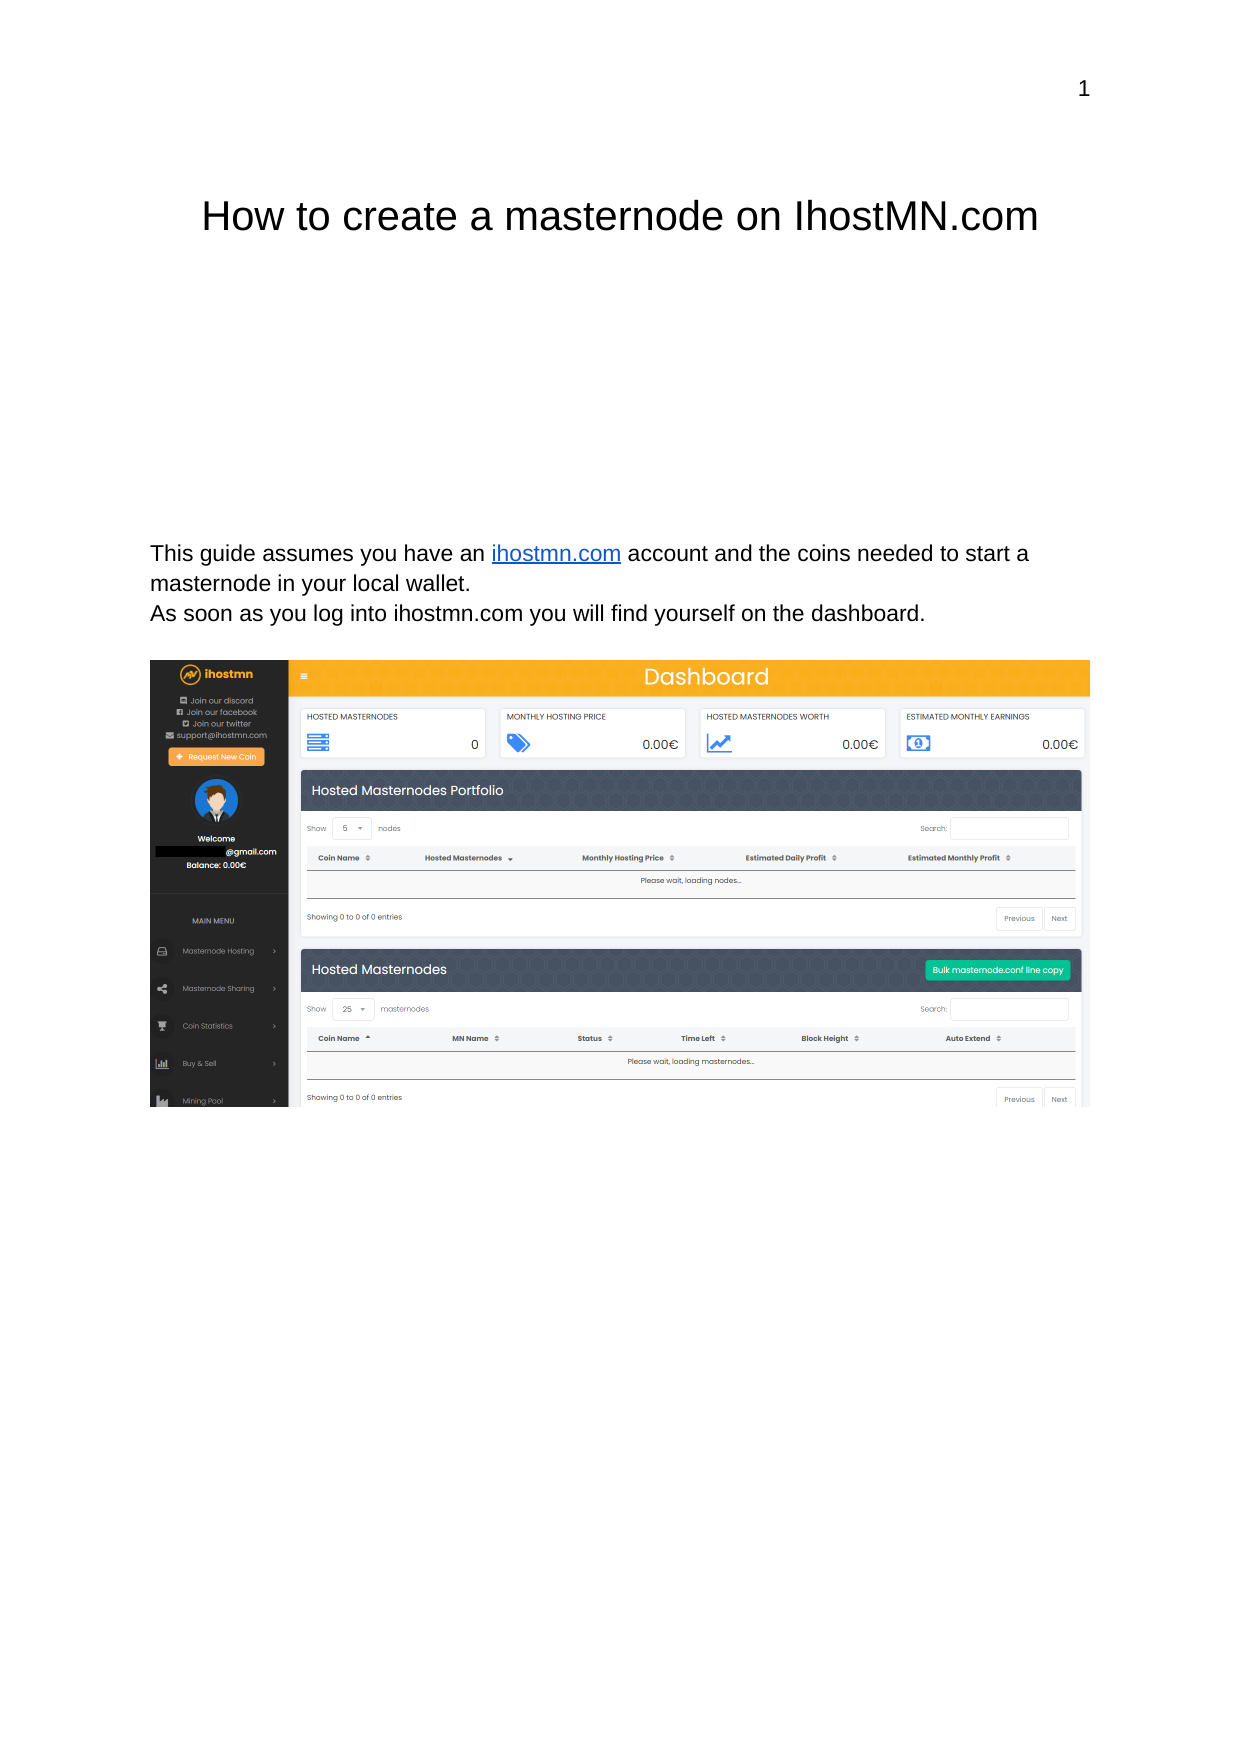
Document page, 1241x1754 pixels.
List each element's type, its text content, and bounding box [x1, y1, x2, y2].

picture [150, 660, 1091, 1107]
text This guide assumes you have an ihostmn.com account and the coins needed to start a masternode in your local wallet. As soon as you log into ihostmn.com you will find yourself on the dashboard. [150, 539, 1090, 657]
subtitle How to create a masternode on IhostMN.com [150, 192, 1090, 527]
